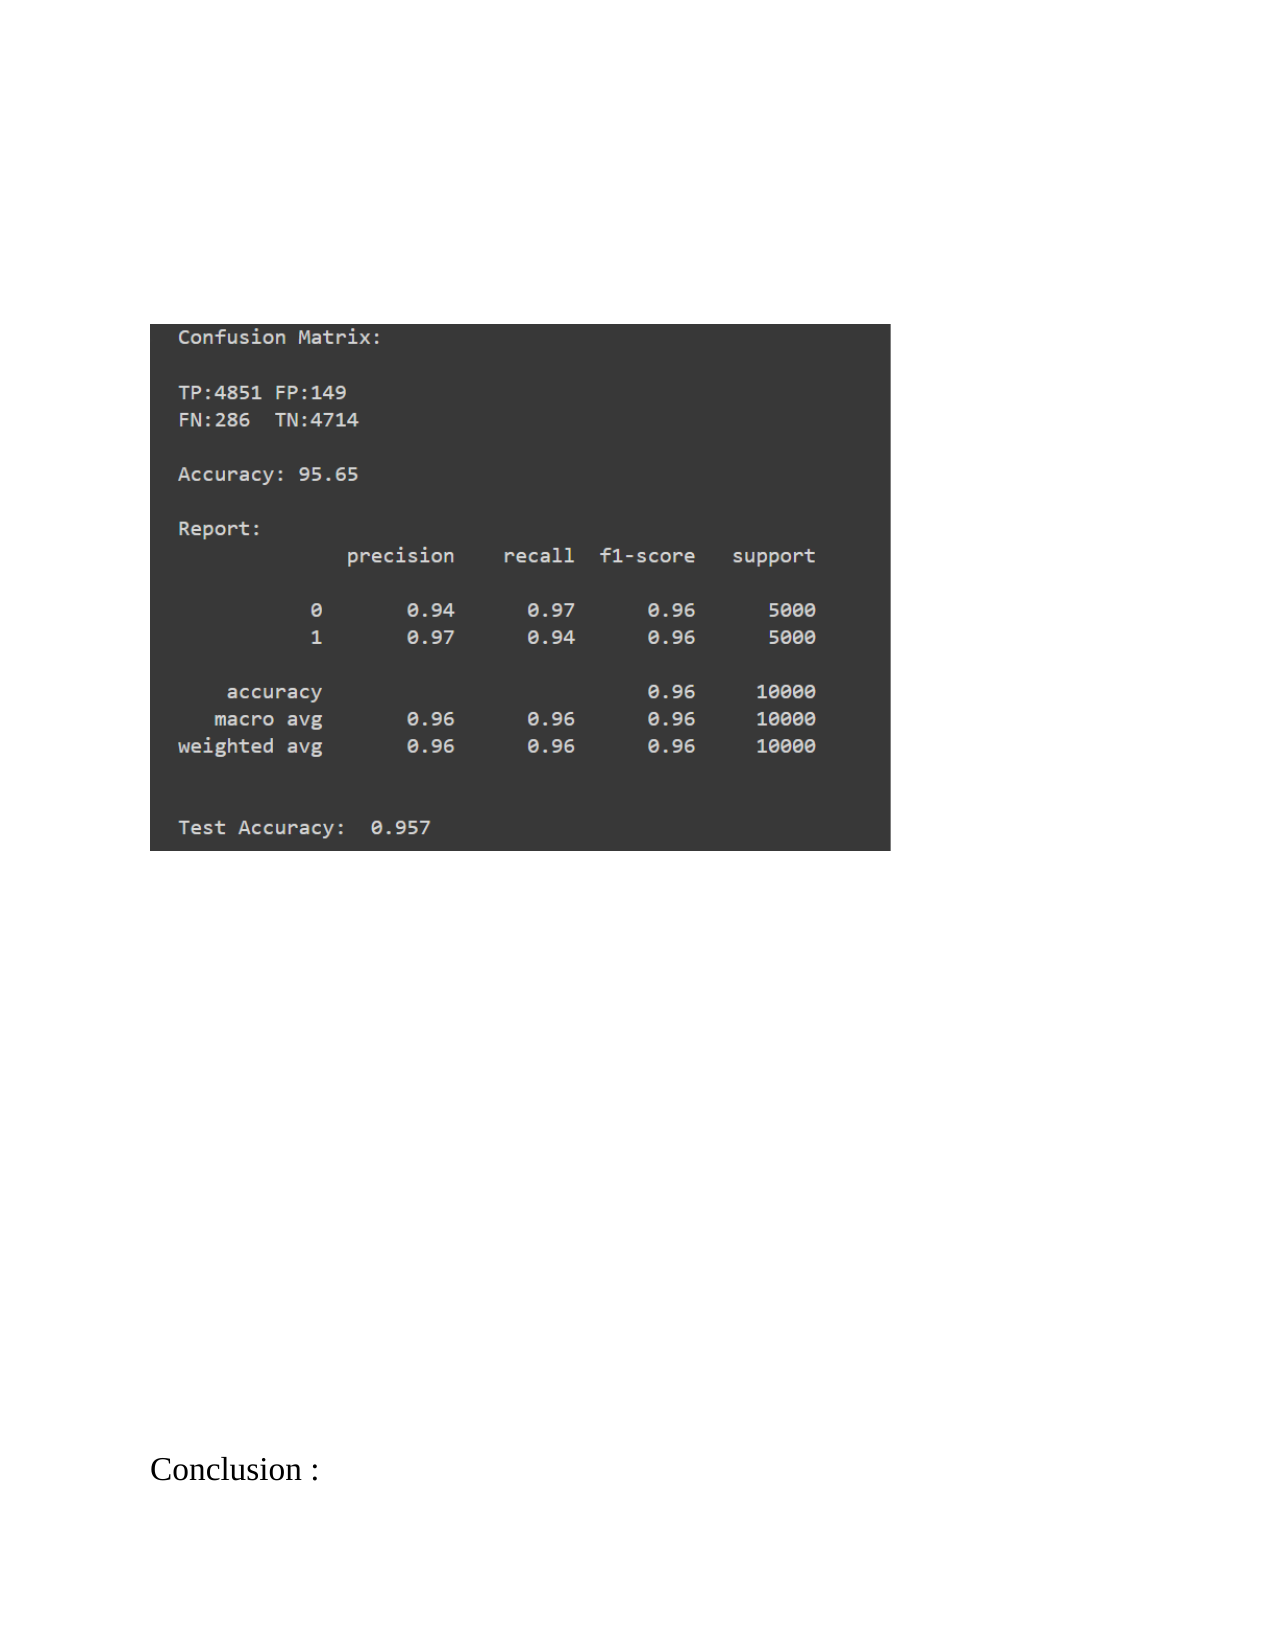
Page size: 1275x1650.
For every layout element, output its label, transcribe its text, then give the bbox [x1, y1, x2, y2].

text Conclusion : [150, 1449, 1125, 1487]
picture [150, 324, 891, 851]
